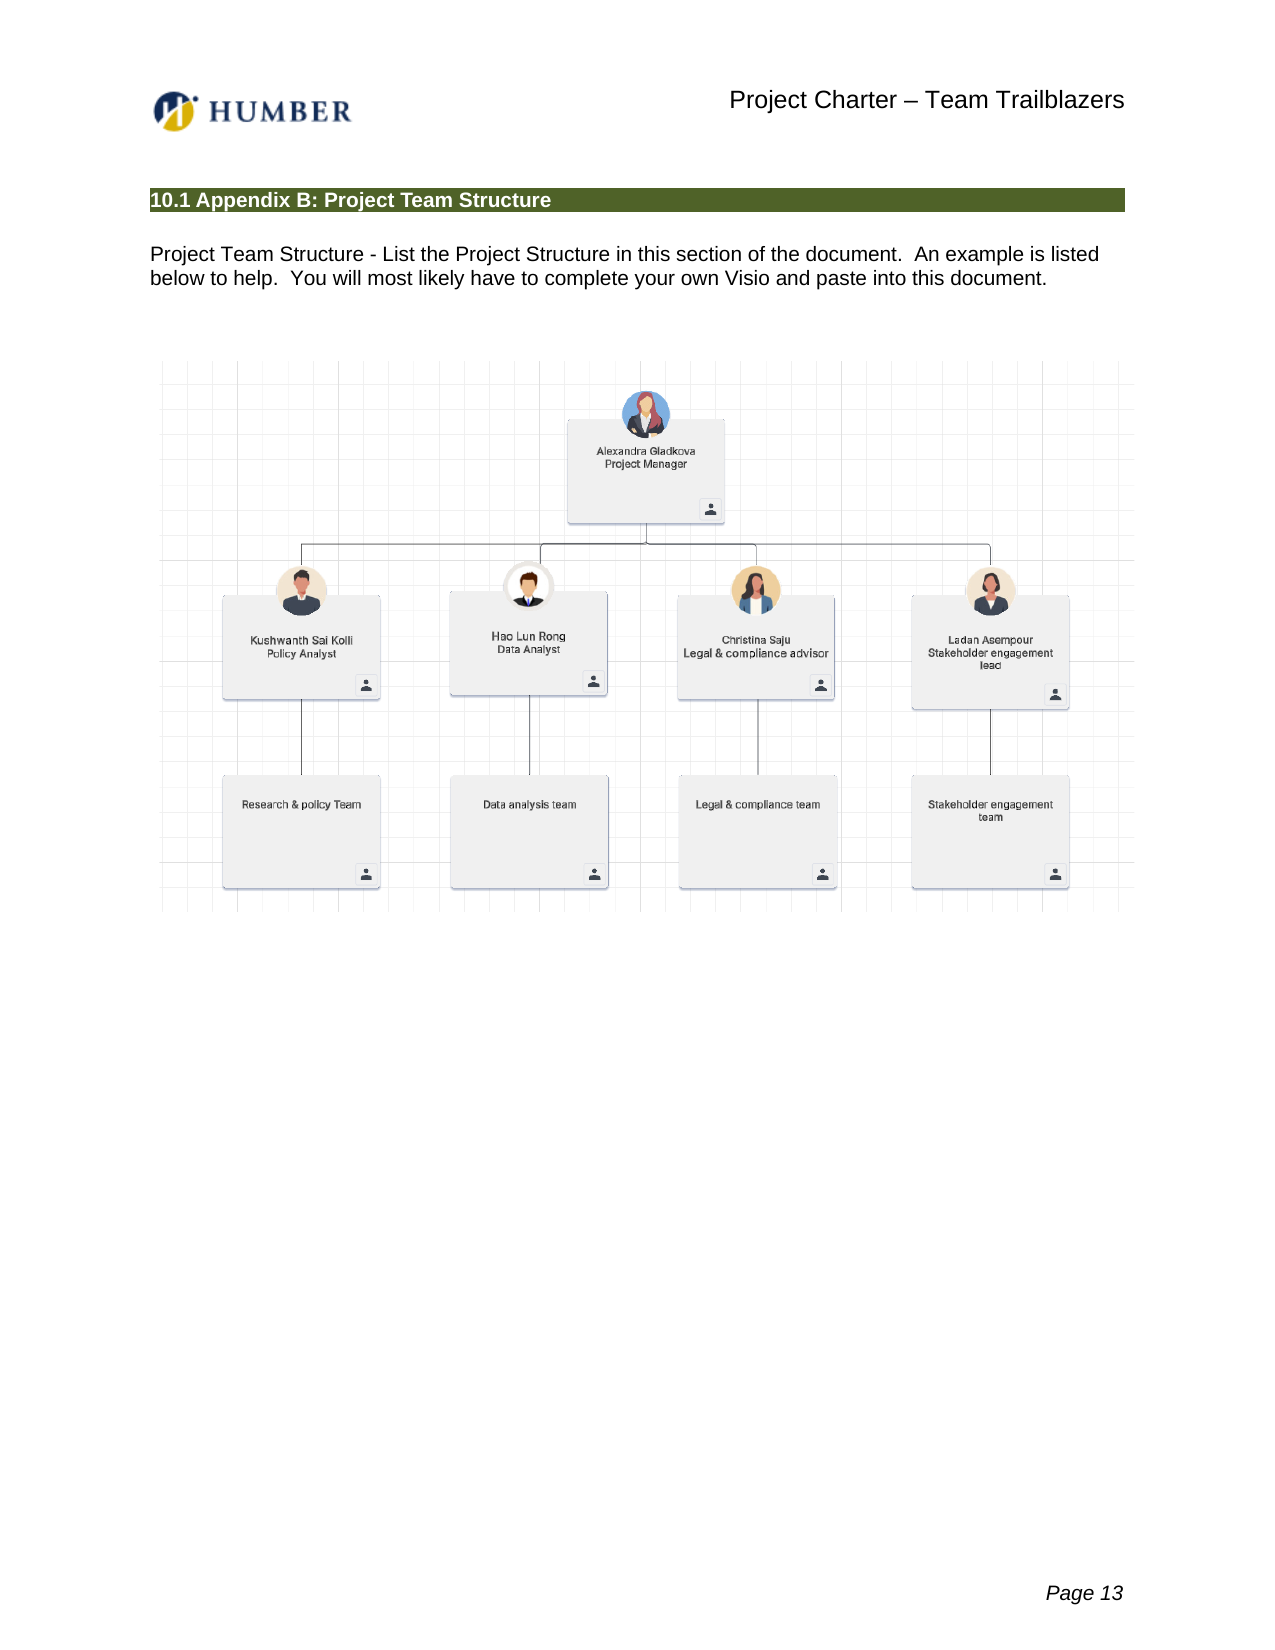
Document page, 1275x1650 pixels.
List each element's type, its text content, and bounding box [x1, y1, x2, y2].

picture [159, 361, 1135, 912]
text Project Team Structure - List the Project Structure in this section of the document. An example is listed below to help. You will most likely have to complete your own Visio and paste into this document. [150, 242, 1125, 290]
picture [144, 70, 358, 142]
subtitle 10.1 Appendix B: Project Team Structure [150, 188, 1125, 212]
